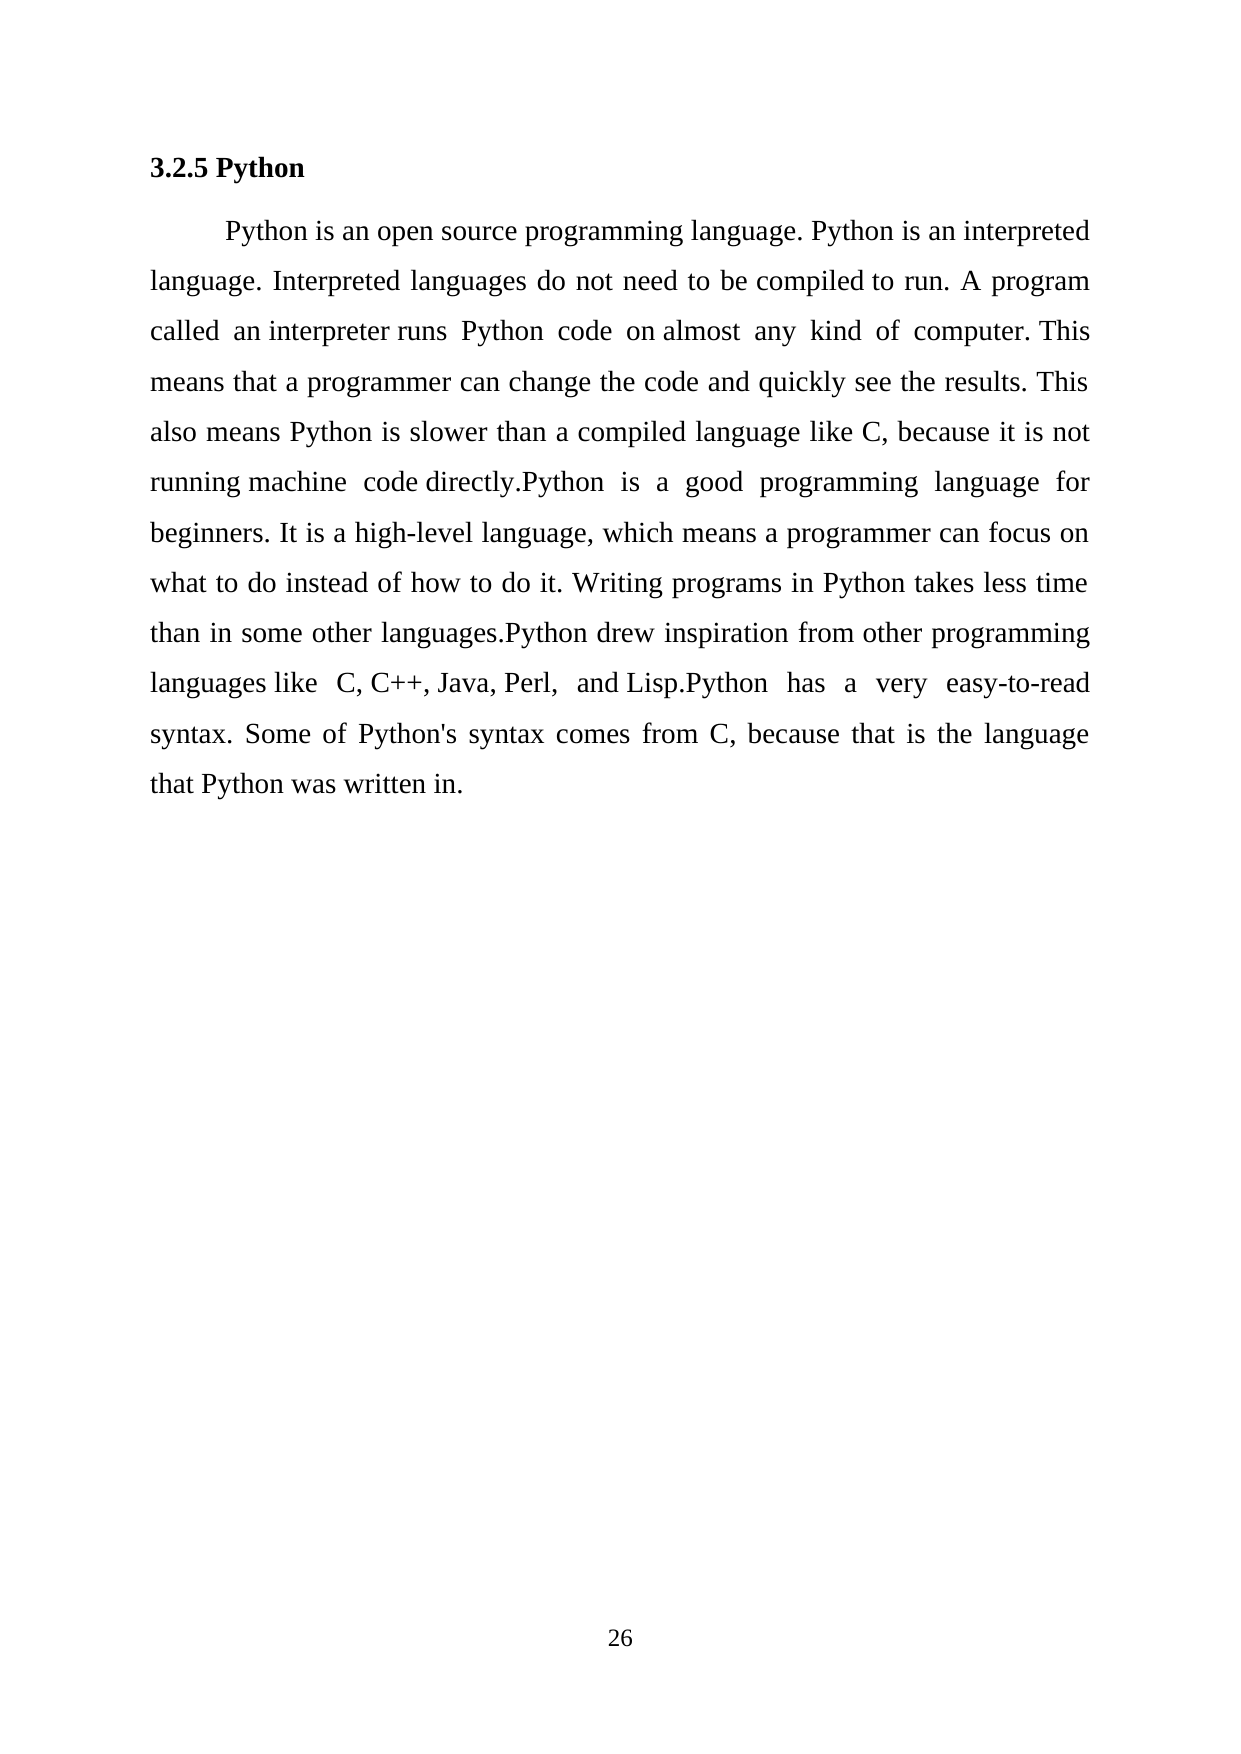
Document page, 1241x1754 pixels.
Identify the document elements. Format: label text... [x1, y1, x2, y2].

text Python is an open source programming language. Python is an interpreted language. Interpreted languages do not need to be compiled to run. A program called an interpreter runs Python code on almost any kind of computer. This means that a programmer can change the code and quickly see the results. This also means Python is slower than a compiled language like C, because it is not running machine code directly.Python is a good programming language for beginners. It is a high-level language, which means a programmer can focus on what to do instead of how to do it. Writing programs in Python takes less time than in some other languages.Python drew inspiration from other programming languages like C, C++, Java, Perl, and Lisp.Python has a very easy-to-read syntax. Some of Python's syntax comes from C, because that is the language that Python was written in. [150, 213, 1090, 800]
text 3.2.5 Python [150, 150, 1090, 183]
